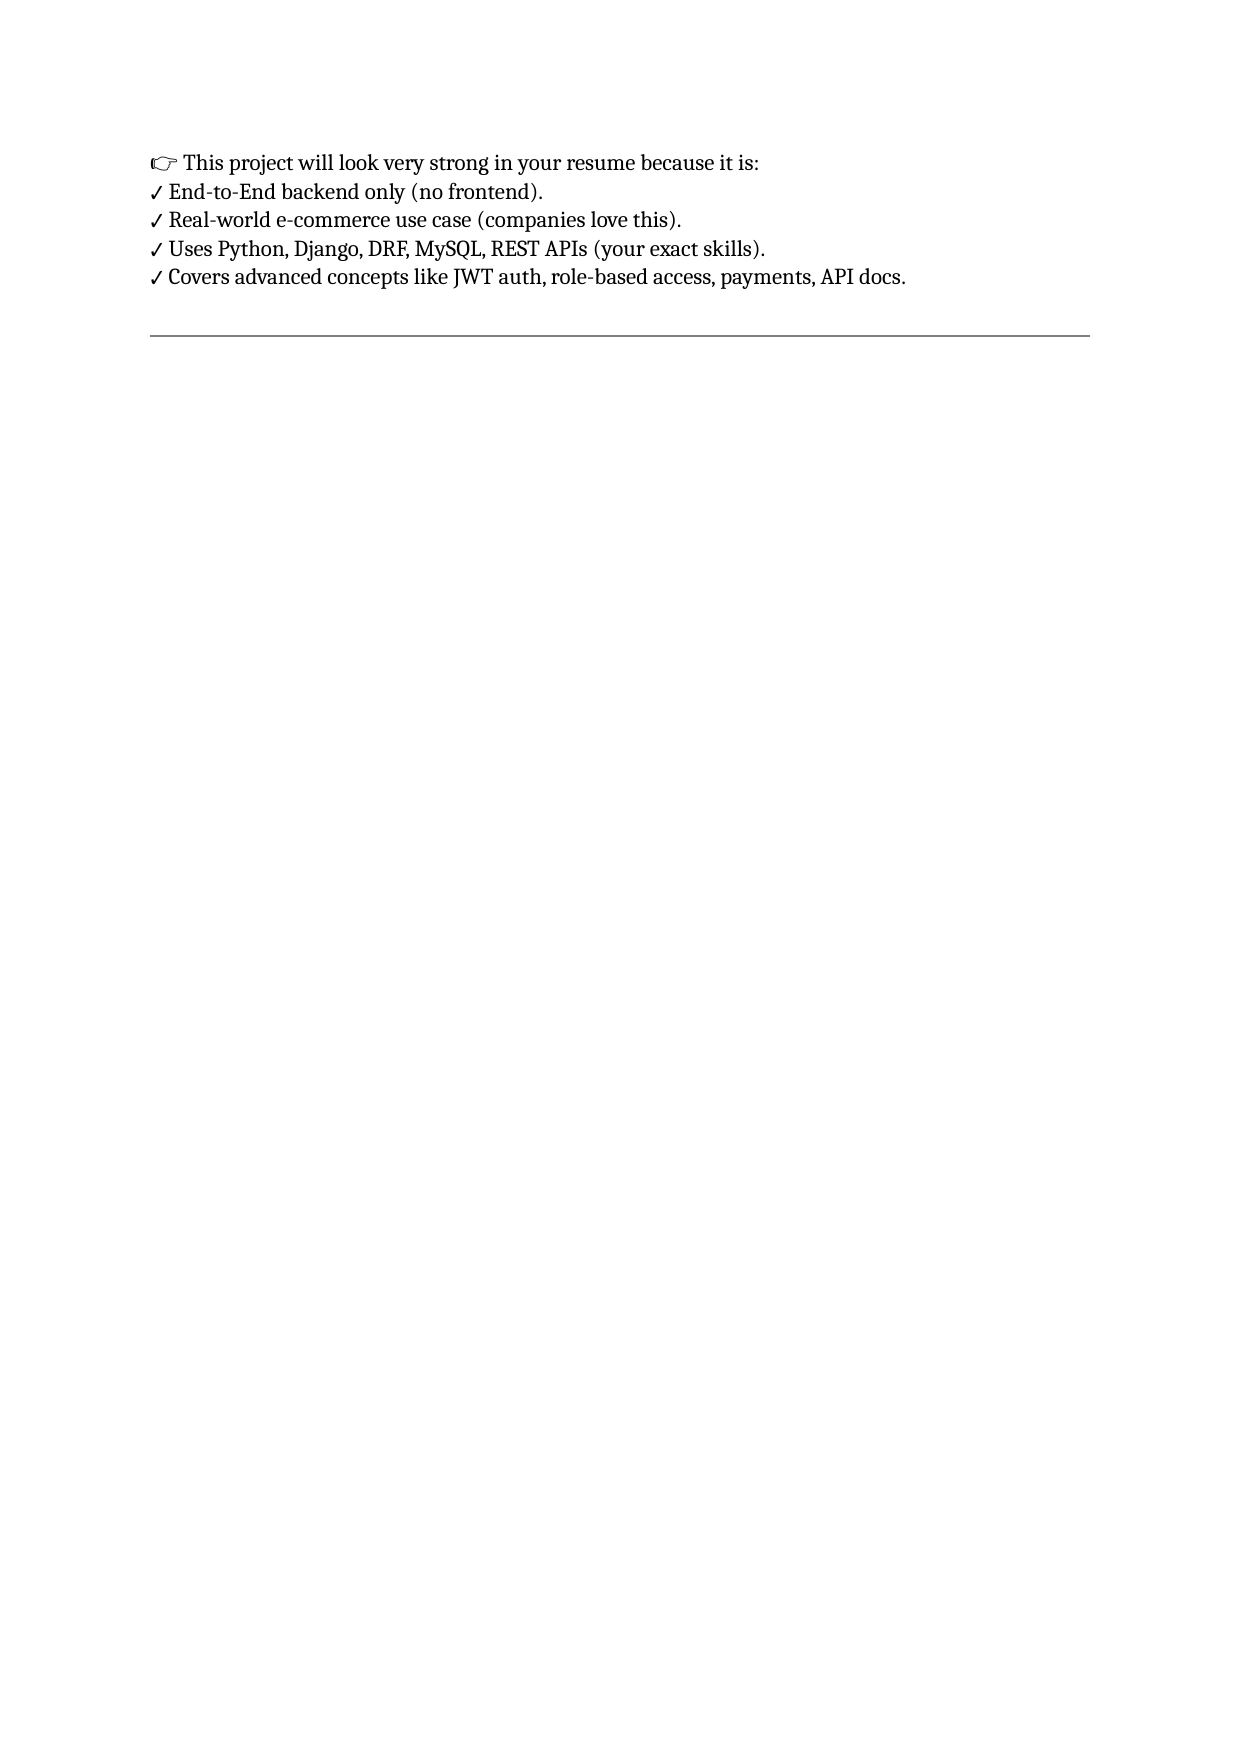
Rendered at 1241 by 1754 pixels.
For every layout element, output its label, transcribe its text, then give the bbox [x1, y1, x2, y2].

text 👉 This project will look very strong in your resume because it is: ✔ End-to-End backend only (no frontend). ✔ Real-world e-commerce use case (companies love this). ✔ Uses Python, Django, DRF, MySQL, REST APIs (your exact skills). ✔ Covers advanced concepts like JWT auth, role-based access, payments, API docs. [150, 150, 1090, 290]
